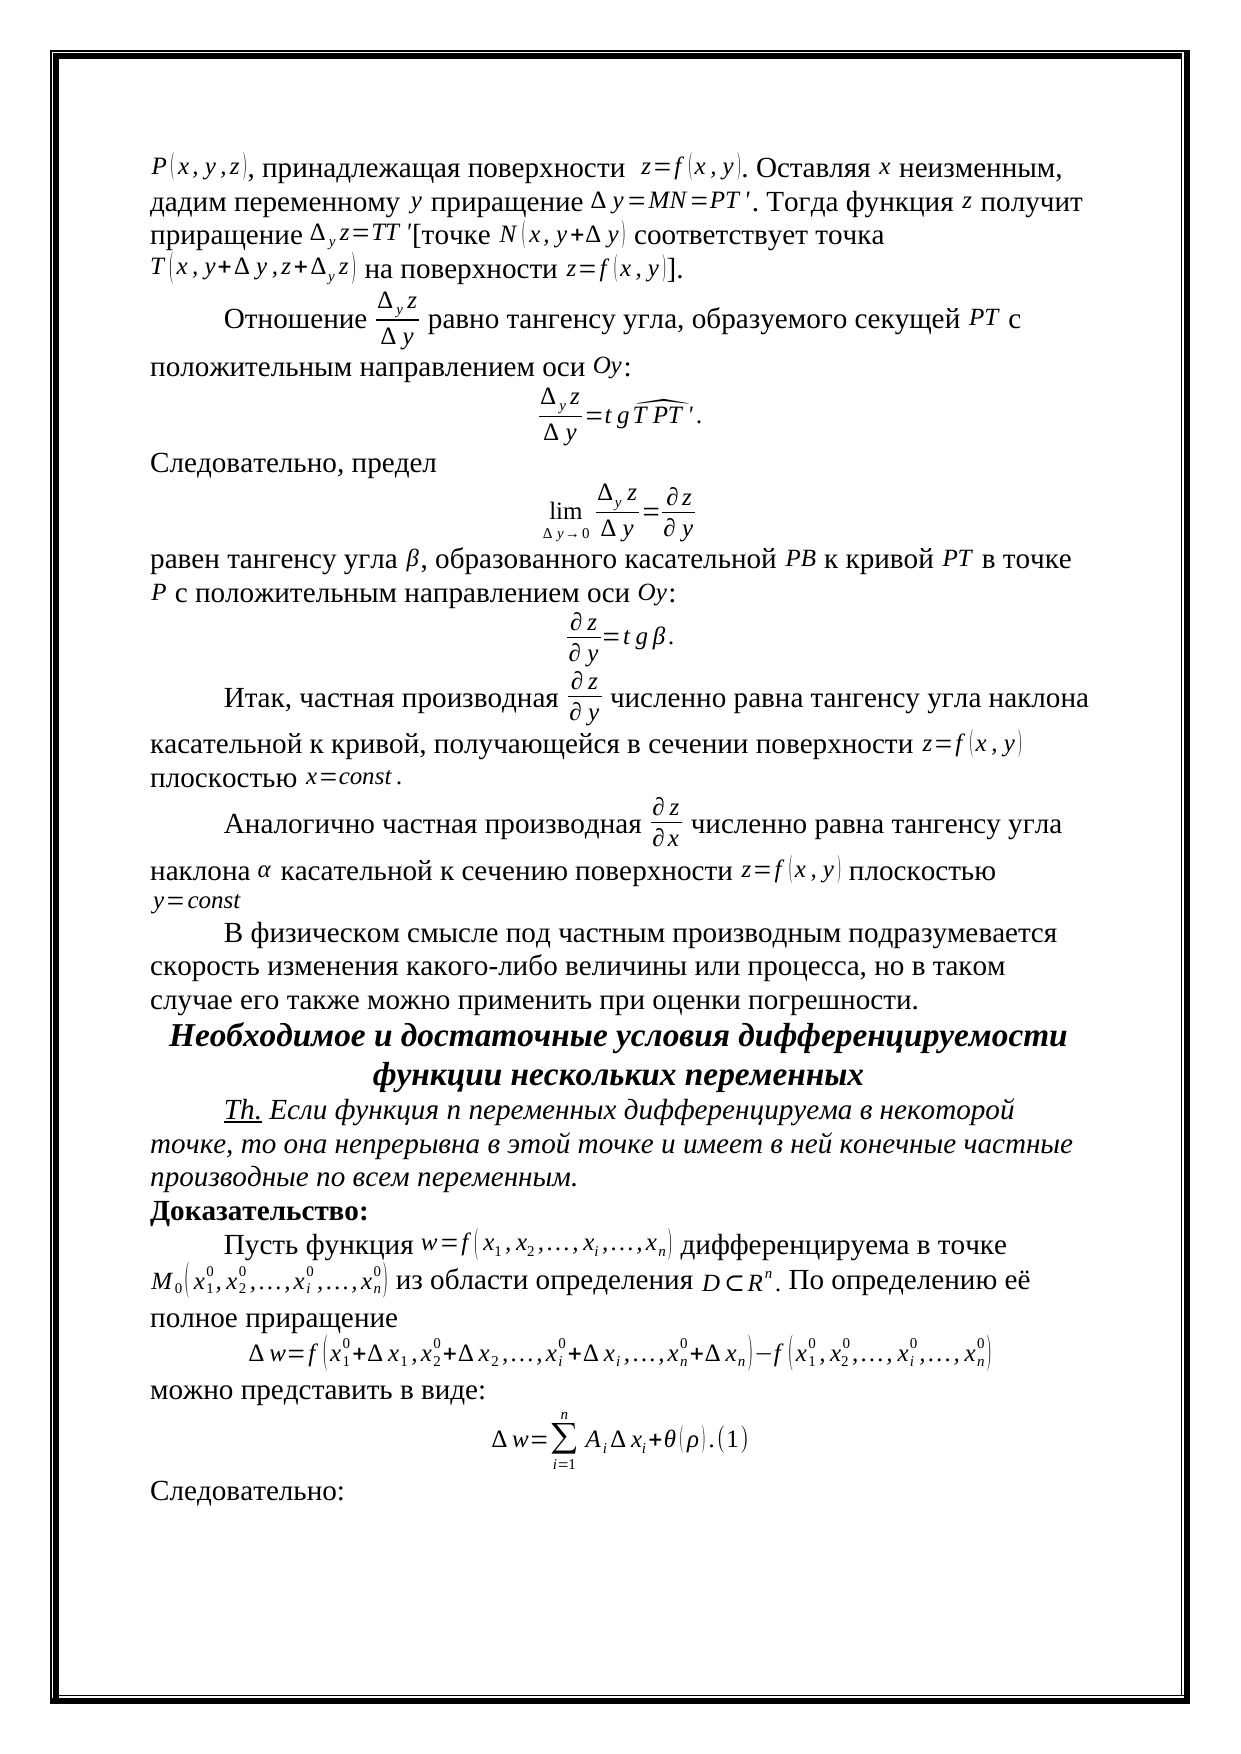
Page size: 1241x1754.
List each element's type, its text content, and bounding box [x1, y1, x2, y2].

text В физическом смысле под частным производным подразумевается скорость изменения какого-либо величины или процесса, но в таком случае его также можно применить при оценки погрешности. [150, 915, 1090, 1016]
text можно представить в виде: [150, 1372, 1090, 1406]
text Th. Если функция n переменных дифференцируема в некоторой точке, то она непрерывна в этой точке и имеет в ней конечные частные производные по всем переменным. [150, 1092, 1090, 1193]
text Аналогично частная производная численно равна тангенсу угла наклона касательной к сечению поверхности плоскостью [150, 794, 1090, 915]
text Пусть функция дифференцируема в точке из области определения По определению её полное приращение [150, 1226, 1090, 1333]
text Необходимое и достаточные условия дифференцируемости функции нескольких переменных [150, 1016, 1090, 1092]
text Следовательно, предел [150, 445, 1090, 479]
text Доказательство: [150, 1193, 1090, 1226]
text Итак, частная производная численно равна тангенсу угла наклона касательной к кривой, получающейся в сечении поверхности плоскостью [150, 668, 1090, 794]
text Отношение равно тангенсу угла, образуемого секущей с положительным направлением оси : [150, 286, 1090, 383]
text Следовательно: [150, 1473, 1090, 1506]
text равен тангенсу угла , образованного касательной к кривой в точке с положительным направлением оси : [150, 542, 1090, 609]
